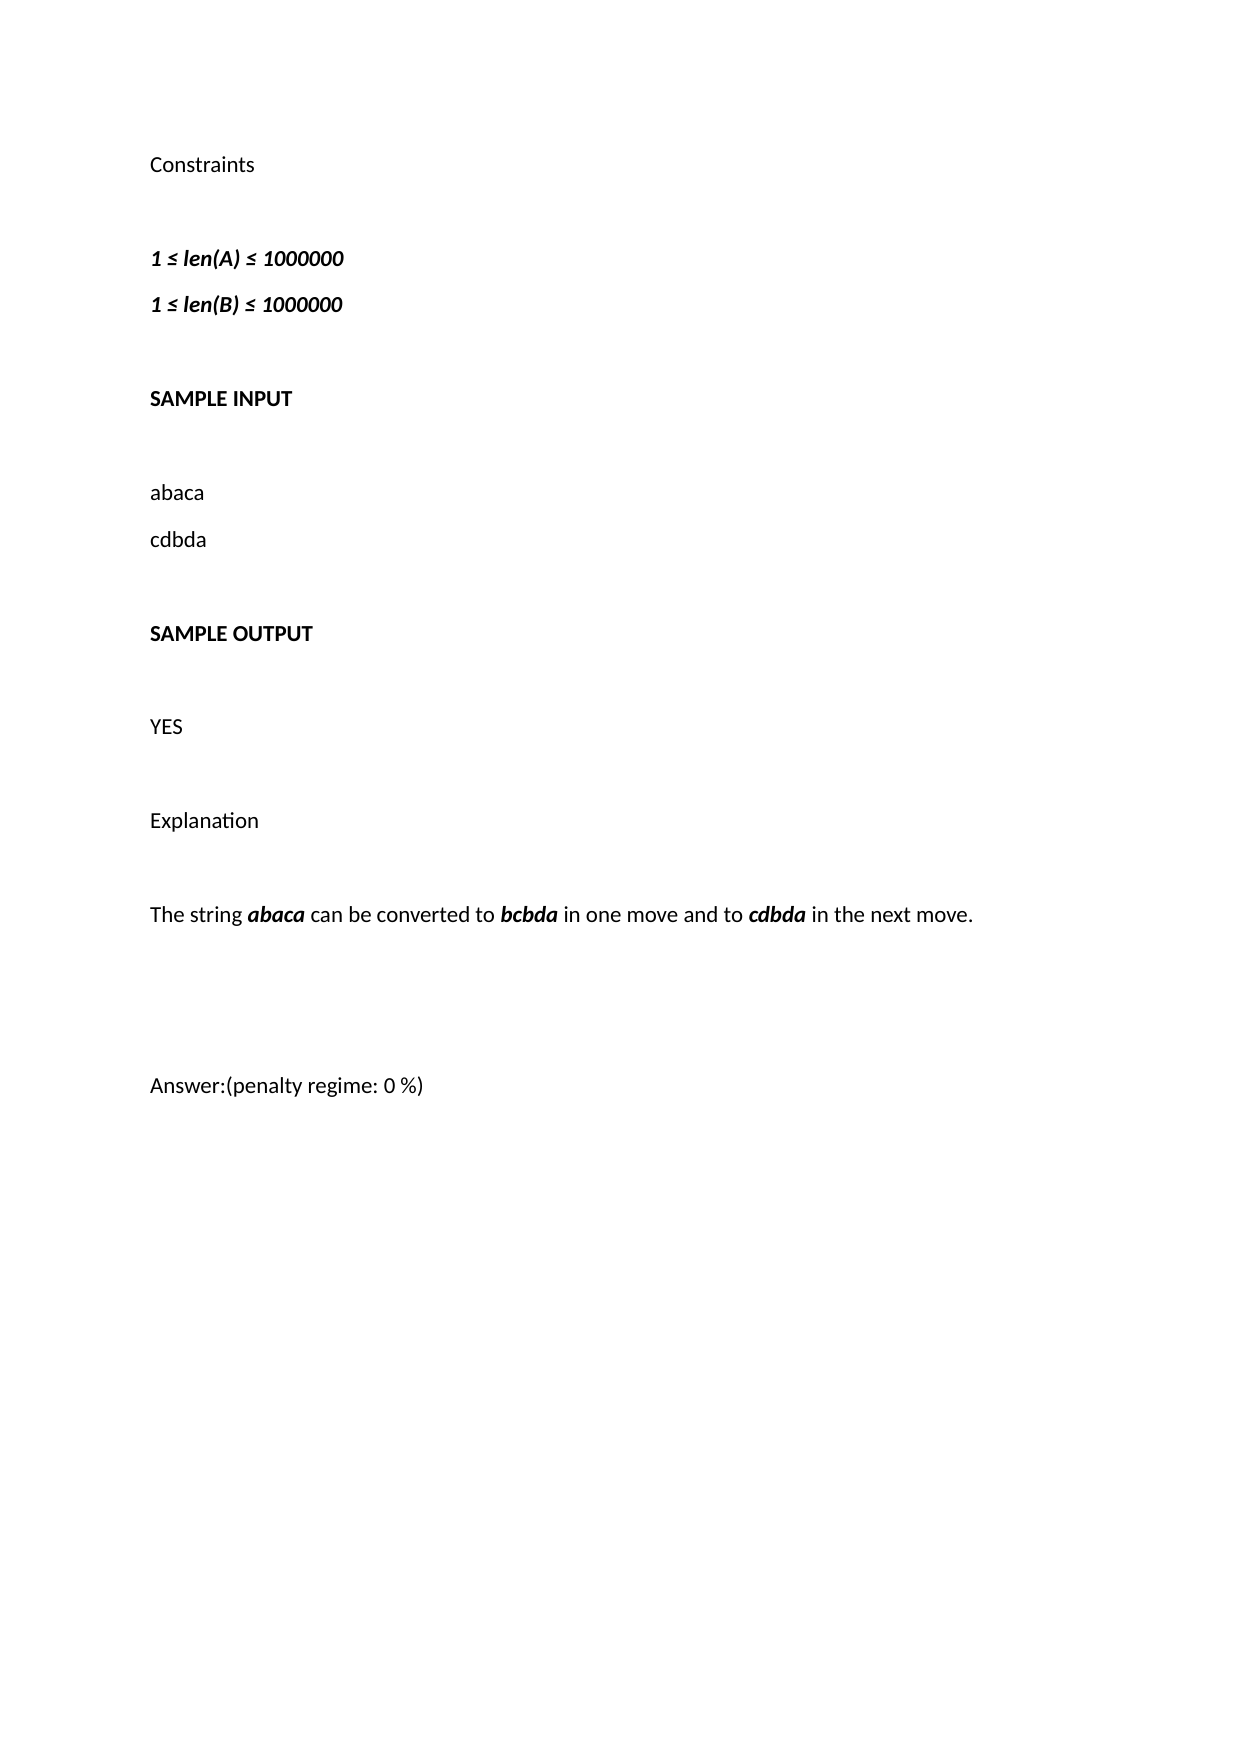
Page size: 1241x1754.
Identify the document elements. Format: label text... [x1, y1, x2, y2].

text SAMPLE INPUT [150, 384, 1090, 412]
text SAMPLE OUTPUT [150, 619, 1090, 647]
text 1 ≤ len(A) ≤ 1000000 [150, 244, 1090, 272]
text 1 ≤ len(B) ≤ 1000000 [150, 291, 1090, 319]
text abaca [150, 478, 1090, 506]
text The string abaca can be converted to bcbda in one move and to cdbda in the next move. [150, 900, 1090, 928]
text YES [150, 712, 1090, 741]
text Constraints [150, 150, 1090, 178]
text cdbda [150, 525, 1090, 553]
text Explanation [150, 806, 1090, 834]
text Answer:(penalty regime: 0 %) [150, 1071, 1090, 1099]
